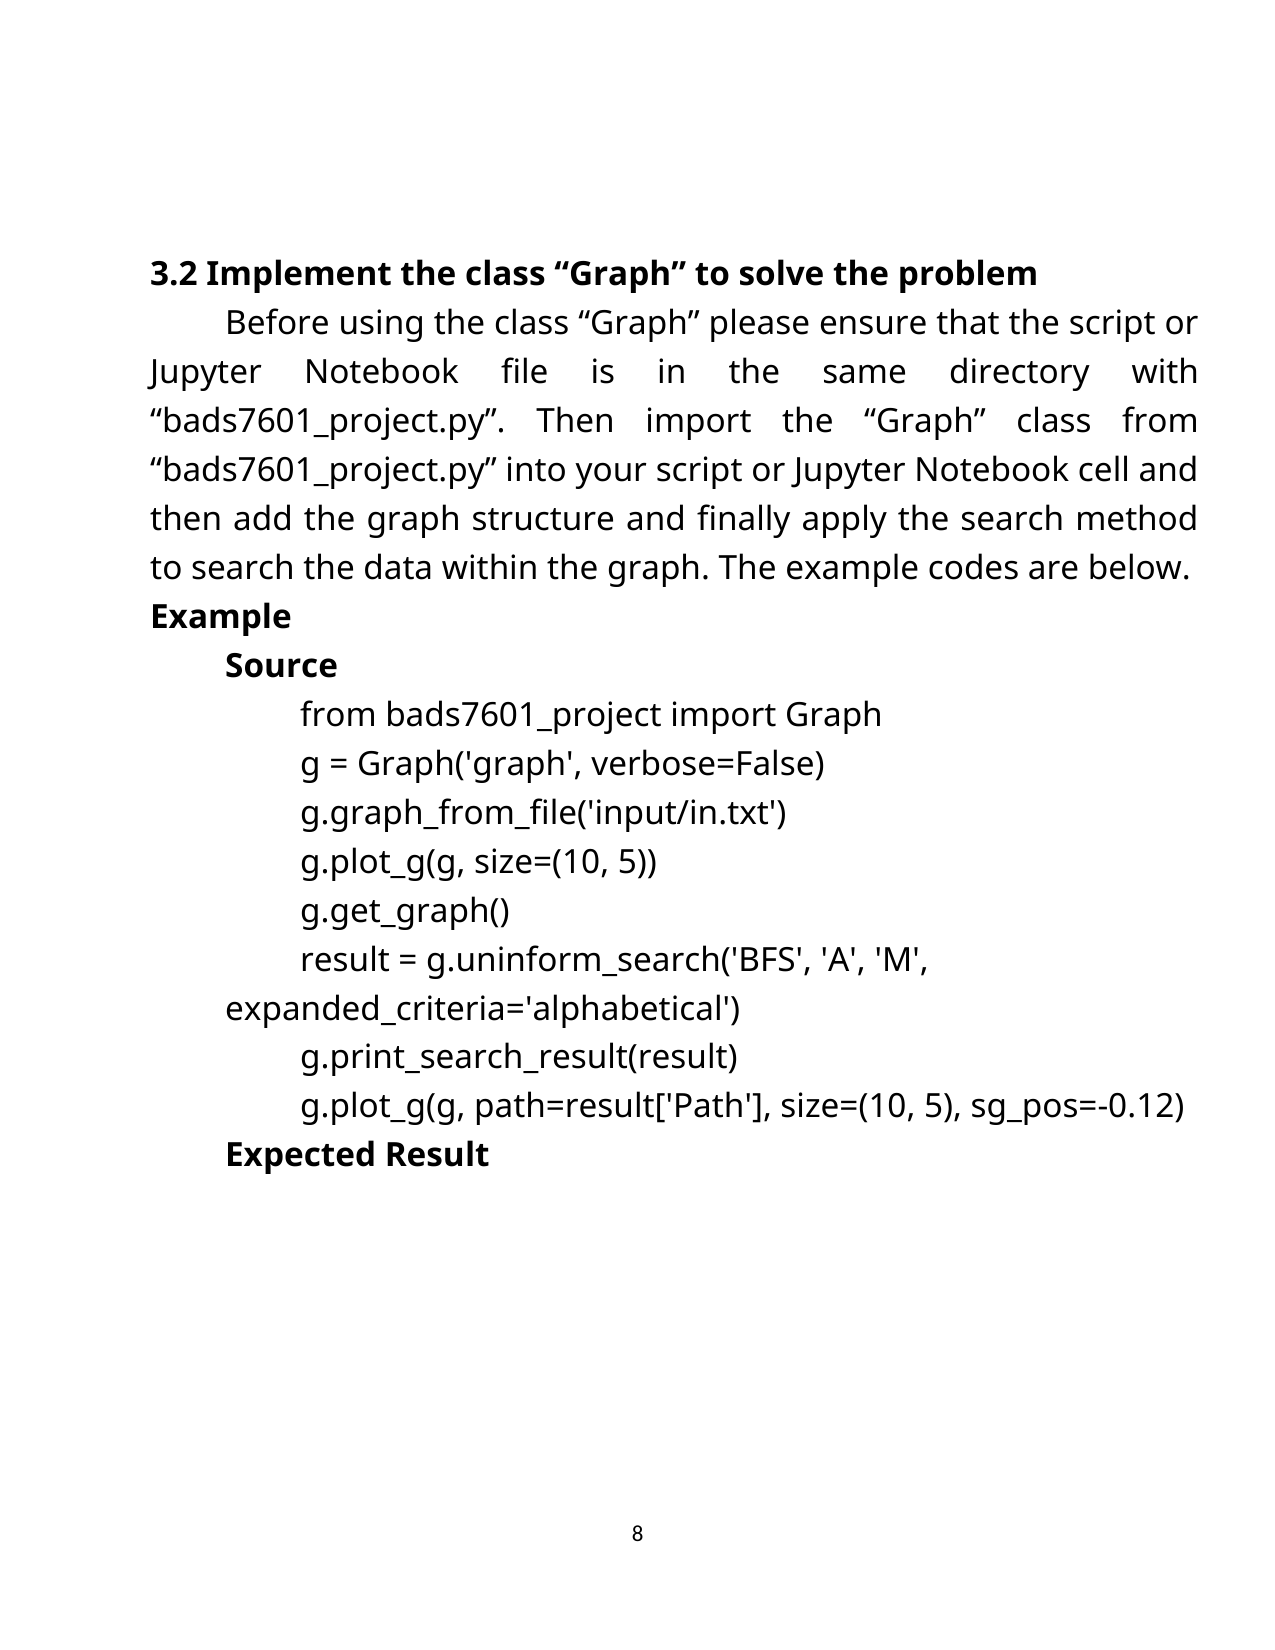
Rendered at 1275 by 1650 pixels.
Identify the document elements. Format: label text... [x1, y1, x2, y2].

text Expected Result [75, 1131, 1200, 1177]
text g = Graph('graph', verbose=False) [225, 739, 1200, 785]
text result = g.uninform_search('BFS', 'A', 'M', expanded_criteria='alphabetical') [225, 935, 1200, 1030]
text g.print_search_result(result) [225, 1033, 1200, 1079]
text from bads7601_project import Graph [225, 691, 1200, 736]
text g.plot_g(g, size=(10, 5)) [225, 837, 1200, 883]
text g.get_graph() [225, 886, 1200, 932]
text 3.2 Implement the class “Graph” to solve the problem [75, 250, 1200, 295]
text g.graph_from_file('input/in.txt') [225, 788, 1200, 834]
text g.plot_g(g, path=result['Path'], size=(10, 5), sg_pos=-0.12) [225, 1082, 1200, 1128]
text Source [75, 642, 1200, 687]
text Example [75, 593, 1200, 638]
text Before using the class “Graph” please ensure that the script or Jupyter Notebook file is in the same directory with “bads7601_project.py”. Then import the “Graph” class from “bads7601_project.py” into your script or Jupyter Notebook cell and then add the graph structure and finally apply the search method to search the data within the graph. The example codes are below. [150, 299, 1200, 589]
